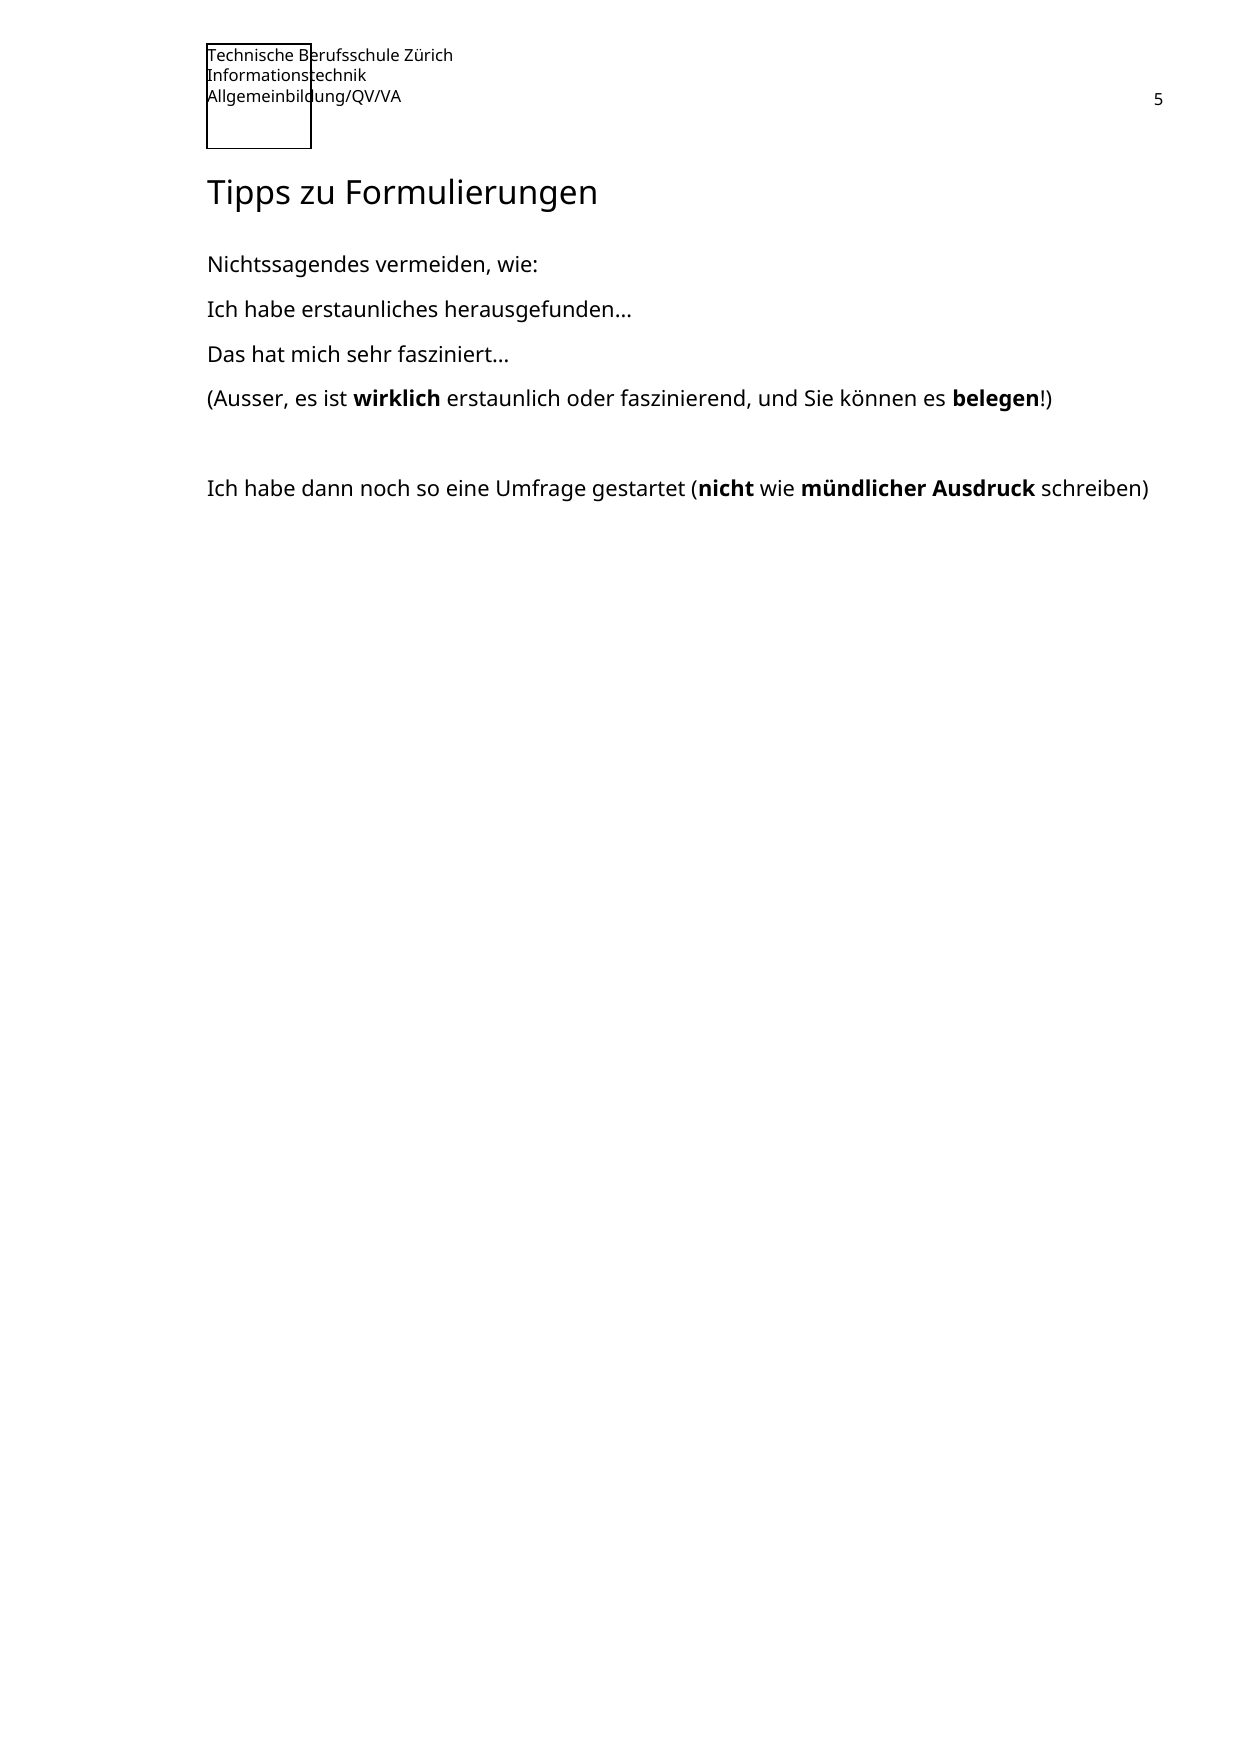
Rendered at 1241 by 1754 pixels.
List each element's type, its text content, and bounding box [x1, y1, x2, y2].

text (Ausser, es ist wirklich erstaunlich oder faszinierend, und Sie können es belegen!) [207, 383, 1166, 413]
subtitle Tipps zu Formulierungen [207, 174, 1166, 212]
text Ich habe erstaunliches herausgefunden… Das hat mich sehr fasziniert… [207, 294, 1166, 368]
text Nichtssagendes vermeiden, wie: [207, 249, 1166, 279]
text Ich habe dann noch so eine Umfrage gestartet (nicht wie mündlicher Ausdruck schreiben) [207, 428, 1166, 502]
